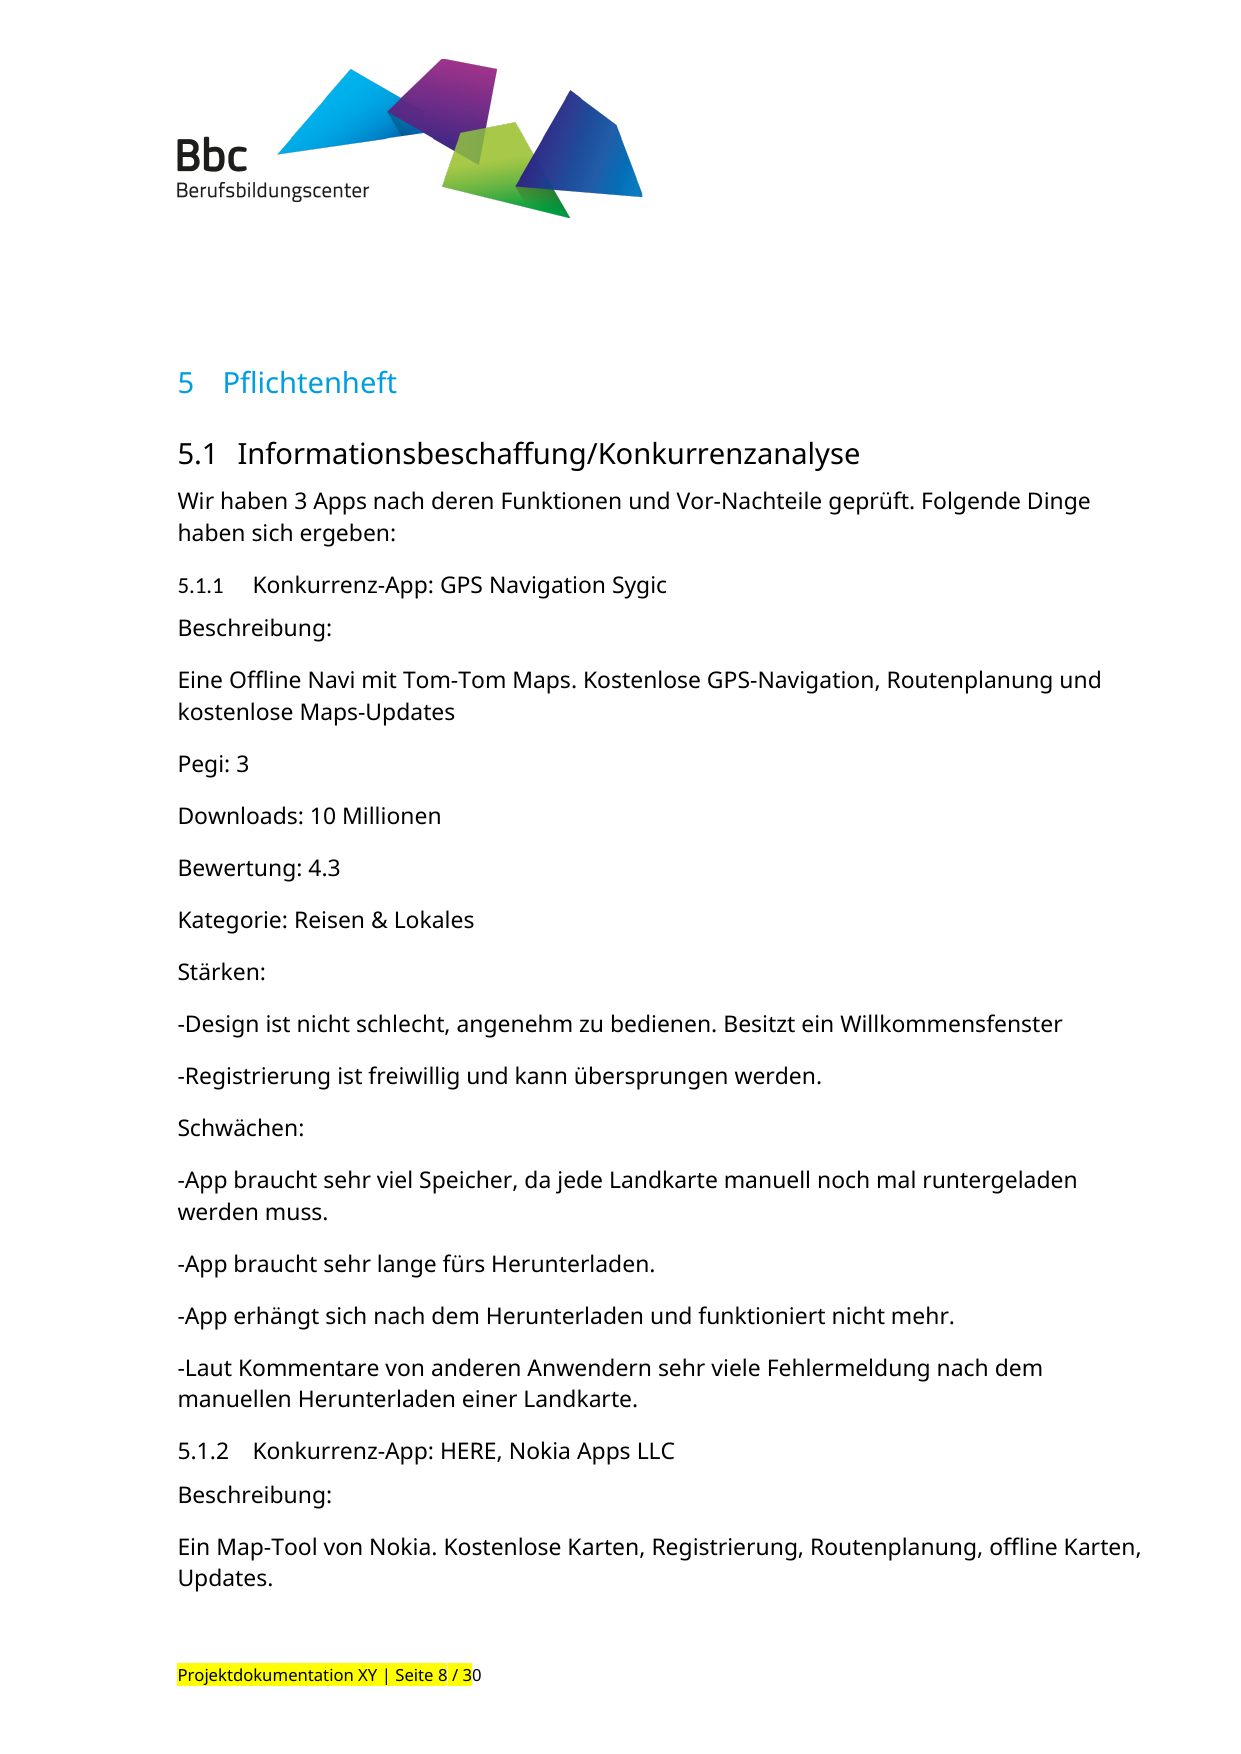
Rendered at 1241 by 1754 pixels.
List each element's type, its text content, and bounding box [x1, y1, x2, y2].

subtitle Konkurrenz-App: GPS Navigation Sygic [177, 568, 1152, 600]
text -App erhängt sich nach dem Herunterladen und funktioniert nicht mehr. [177, 1300, 1152, 1331]
text Eine Offline Navi mit Tom-Tom Maps. Kostenlose GPS-Navigation, Routenplanung und kostenlose Maps-Updates [177, 664, 1152, 727]
text -Laut Kommentare von anderen Anwendern sehr viele Fehlermeldung nach dem manuellen Herunterladen einer Landkarte. [177, 1352, 1152, 1414]
text Stärken: [177, 956, 1152, 987]
text -App braucht sehr lange fürs Herunterladen. [177, 1248, 1152, 1279]
text -App braucht sehr viel Speicher, da jede Landkarte manuell noch mal runtergeladen werden muss. [177, 1164, 1152, 1227]
text Schwächen: [177, 1112, 1152, 1143]
text Beschreibung: [177, 1479, 1152, 1510]
text Bewertung: 4.3 [177, 852, 1152, 883]
subtitle Pflichtenheft [177, 362, 1152, 402]
text Beschreibung: [177, 612, 1152, 643]
text Pegi: 3 [177, 748, 1152, 779]
text Wir haben 3 Apps nach deren Funktionen und Vor-Nachteile geprüft. Folgende Dinge haben sich ergeben: [177, 485, 1152, 548]
subtitle Informationsbeschaffung/Konkurrenzanalyse [177, 433, 1152, 473]
picture [177, 59, 643, 219]
text -Registrierung ist freiwillig und kann übersprungen werden. [177, 1060, 1152, 1091]
subtitle Konkurrenz-App: HERE, Nokia Apps LLC [177, 1435, 1152, 1466]
text Kategorie: Reisen & Lokales [177, 904, 1152, 935]
text Ein Map-Tool von Nokia. Kostenlose Karten, Registrierung, Routenplanung, offline Karten, Updates. [177, 1531, 1152, 1593]
text -Design ist nicht schlecht, angenehm zu bedienen. Besitzt ein Willkommensfenster [177, 1008, 1152, 1039]
text Downloads: 10 Millionen [177, 800, 1152, 831]
